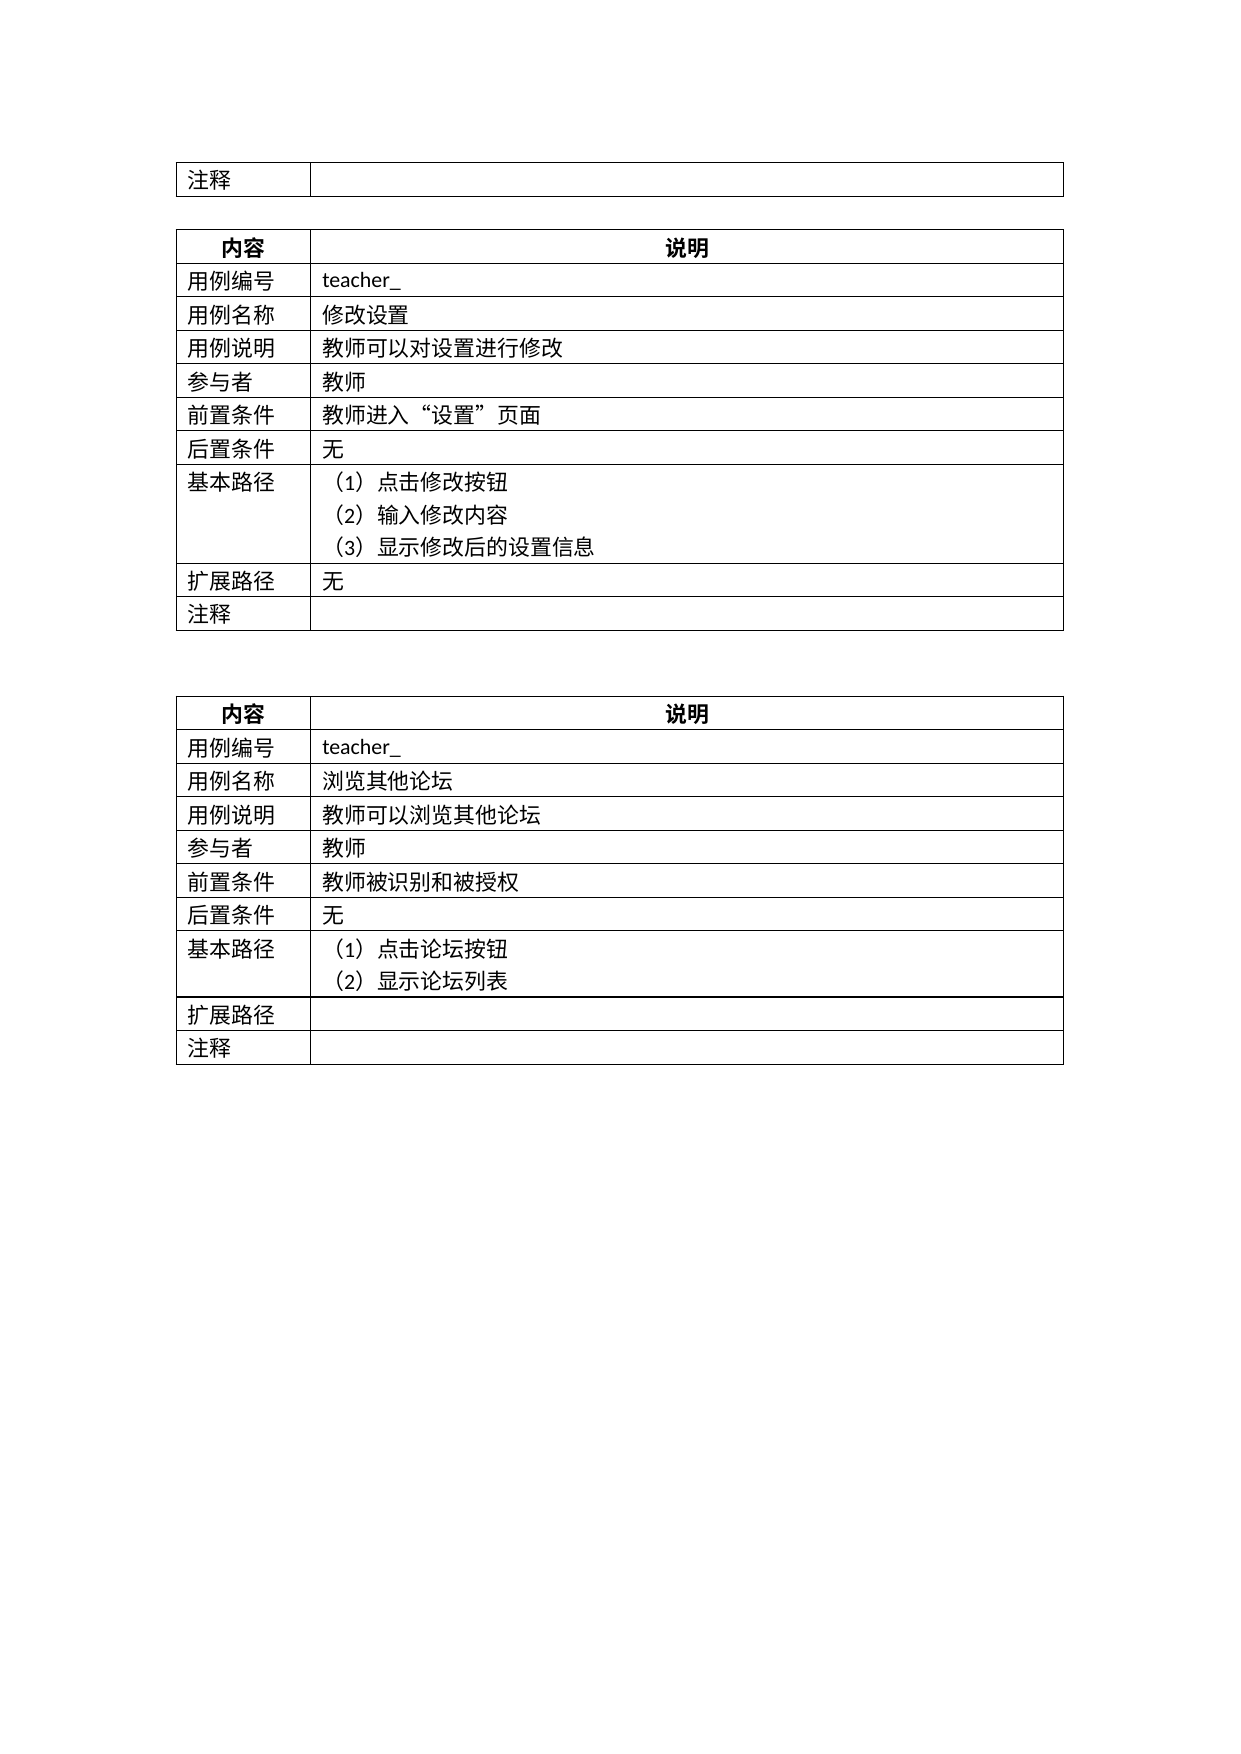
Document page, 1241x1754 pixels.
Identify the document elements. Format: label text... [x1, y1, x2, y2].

table_cell 用例名称 [177, 297, 310, 330]
table_header 内容 [177, 697, 310, 729]
table_cell 教师 [311, 831, 1063, 863]
table_cell 注释 [177, 1031, 310, 1063]
table_cell 基本路径 [177, 931, 310, 996]
table_cell 修改设置 [311, 297, 1063, 330]
table_cell 教师可以对设置进行修改 [311, 331, 1063, 363]
table_cell 教师进入“设置”页面 [311, 398, 1063, 430]
table_cell 浏览其他论坛 [311, 764, 1063, 796]
table_cell 前置条件 [177, 398, 310, 430]
table_cell [311, 1031, 1063, 1063]
table_cell 注释 [177, 597, 310, 629]
table_cell 基本路径 [177, 465, 310, 562]
table_cell 用例说明 [177, 797, 310, 830]
table_header 说明 [311, 230, 1063, 263]
table_cell 无 [311, 431, 1063, 464]
table_cell 扩展路径 [177, 998, 310, 1030]
table_cell [311, 163, 1063, 196]
table_cell 前置条件 [177, 864, 310, 897]
table_cell 无 [311, 898, 1063, 930]
table_cell teacher_ [311, 264, 1063, 296]
table_cell 参与者 [177, 831, 310, 863]
table_cell 教师 [311, 364, 1063, 397]
table_cell 教师被识别和被授权 [311, 864, 1063, 897]
table_header 说明 [311, 697, 1063, 729]
table_cell 教师可以浏览其他论坛 [311, 797, 1063, 830]
table_header 内容 [177, 230, 310, 263]
table_cell 用例说明 [177, 331, 310, 363]
table_cell 扩展路径 [177, 564, 310, 596]
table_cell （1）点击修改按钮 （2）输入修改内容 （3）显示修改后的设置信息 [311, 465, 1063, 562]
table_cell 用例名称 [177, 764, 310, 796]
table_cell 后置条件 [177, 898, 310, 930]
table_cell teacher_ [311, 730, 1063, 763]
table_cell 后置条件 [177, 431, 310, 464]
table_cell [311, 597, 1063, 629]
table_cell 参与者 [177, 364, 310, 397]
table_cell 用例编号 [177, 730, 310, 763]
table_cell 注释 [177, 163, 310, 196]
table_cell 用例编号 [177, 264, 310, 296]
table_cell 无 [311, 564, 1063, 596]
table_cell [311, 998, 1063, 1030]
table_cell （1）点击论坛按钮 （2）显示论坛列表 [311, 931, 1063, 996]
